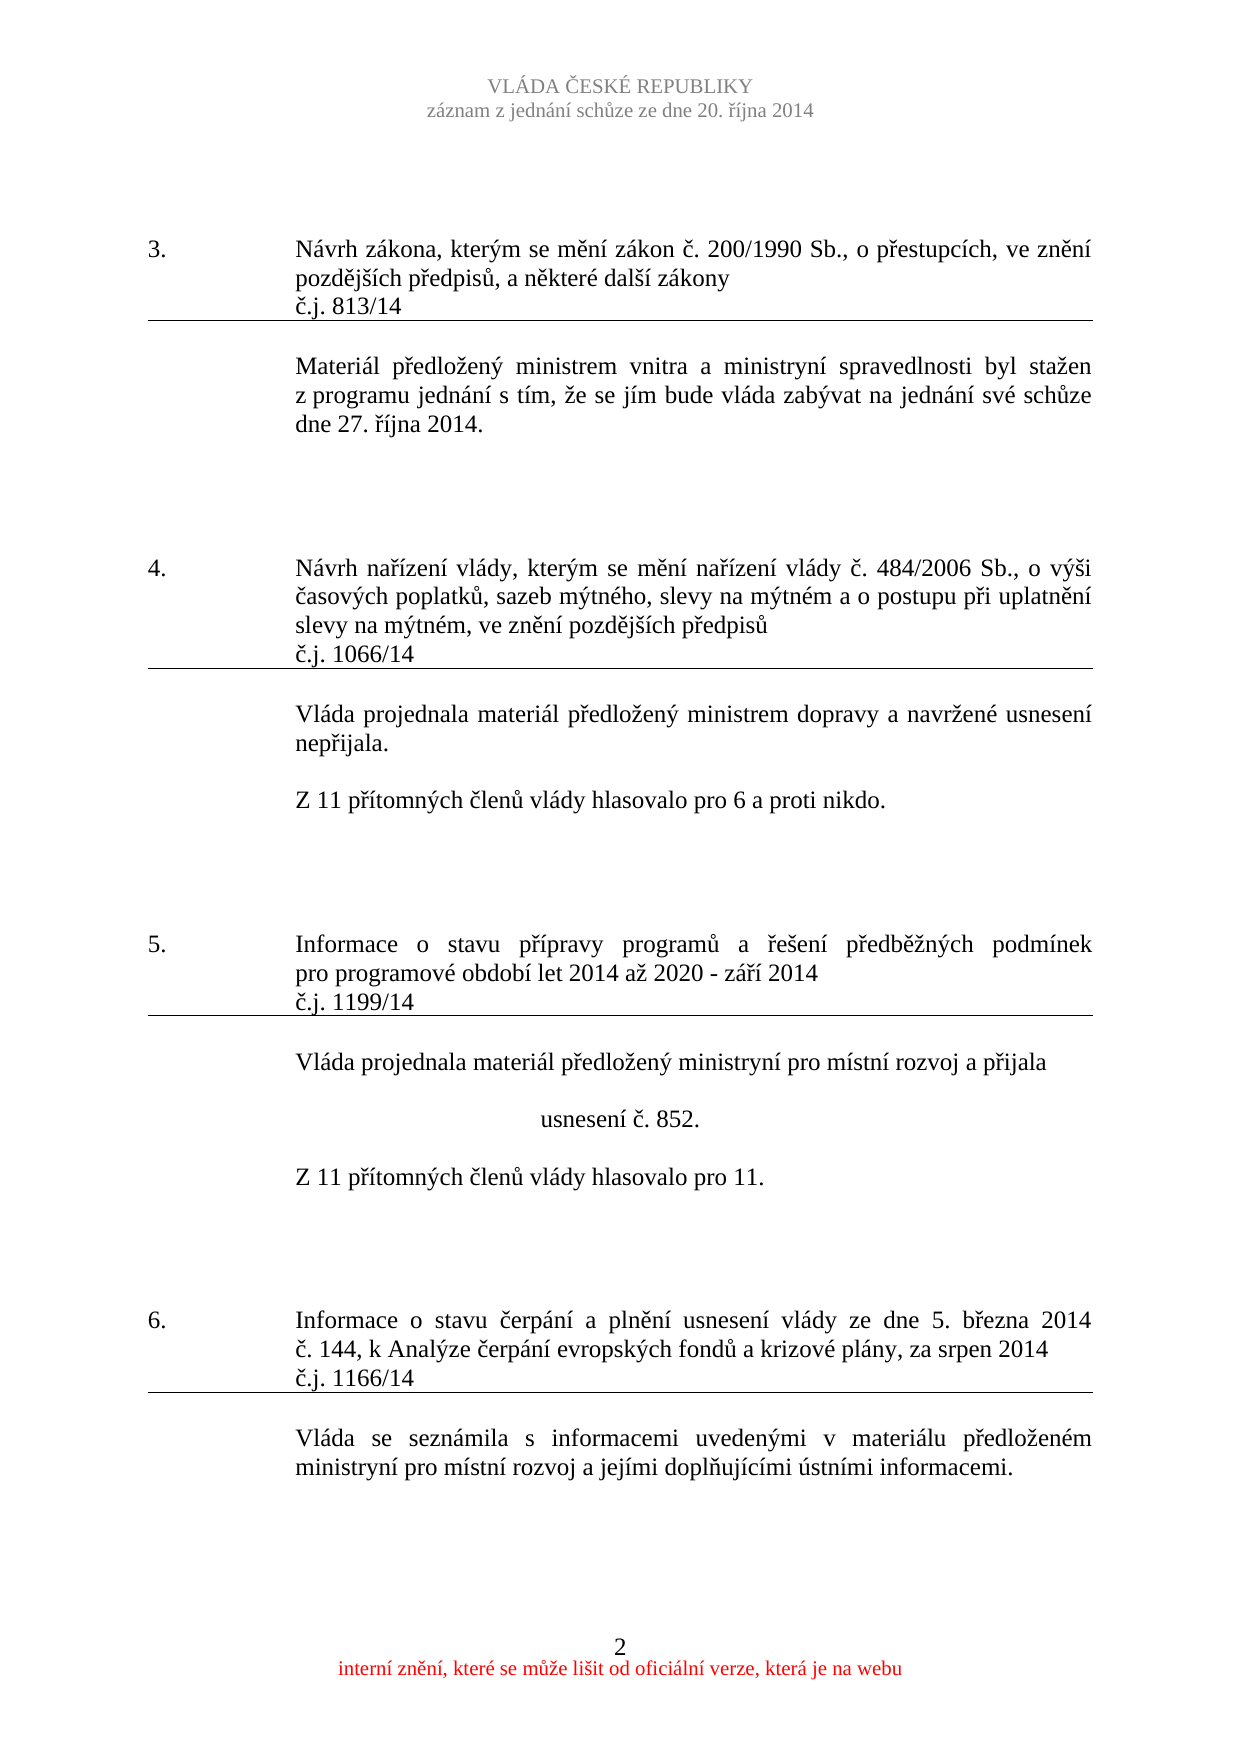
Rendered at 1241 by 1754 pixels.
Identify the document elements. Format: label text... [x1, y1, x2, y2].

text Vláda projednala materiál předložený ministrem dopravy a navržené usnesení nepřijala. [148, 699, 1093, 757]
text č.j. 1199/14 [148, 987, 1093, 1015]
text usnesení č. 852. [148, 1104, 1093, 1133]
text 4. Návrh nařízení vlády, kterým se mění nařízení vlády č. 484/2006 Sb., o výši časových poplatků, sazeb mýtného, slevy na mýtném a o postupu při uplatnění slevy na mýtném, ve znění pozdějších předpisů [148, 553, 1093, 639]
text Materiál předložený ministrem vnitra a ministryní spravedlnosti byl stažen z programu jednání s tím, že se jím bude vláda zabývat na jednání své schůze dne 27. října 2014. [148, 351, 1093, 438]
text č.j. 813/14 [148, 291, 1093, 320]
text č.j. 1066/14 [148, 639, 1093, 668]
text č.j. 1166/14 [148, 1363, 1093, 1392]
text Vláda se seznámila s informacemi uvedenými v materiálu předloženém ministryní pro místní rozvoj a jejími doplňujícími ústními informacemi. [148, 1423, 1093, 1481]
text Vláda projednala materiál předložený ministryní pro místní rozvoj a přijala [148, 1047, 1093, 1075]
text 6. Informace o stavu čerpání a plnění usnesení vlády ze dne 5. března 2014 č. 144, k Analýze čerpání evropských fondů a krizové plány, za srpen 2014 [148, 1305, 1093, 1363]
text 3. Návrh zákona, kterým se mění zákon č. 200/1990 Sb., o přestupcích, ve znění pozdějších předpisů, a některé další zákony [148, 234, 1093, 291]
text 5. Informace o stavu přípravy programů a řešení předběžných podmínek pro programové období let 2014 až 2020 - září 2014 [148, 929, 1093, 987]
text Z 11 přítomných členů vlády hlasovalo pro 11. [148, 1162, 1093, 1190]
text Z 11 přítomných členů vlády hlasovalo pro proti nikdo. [148, 785, 1093, 814]
